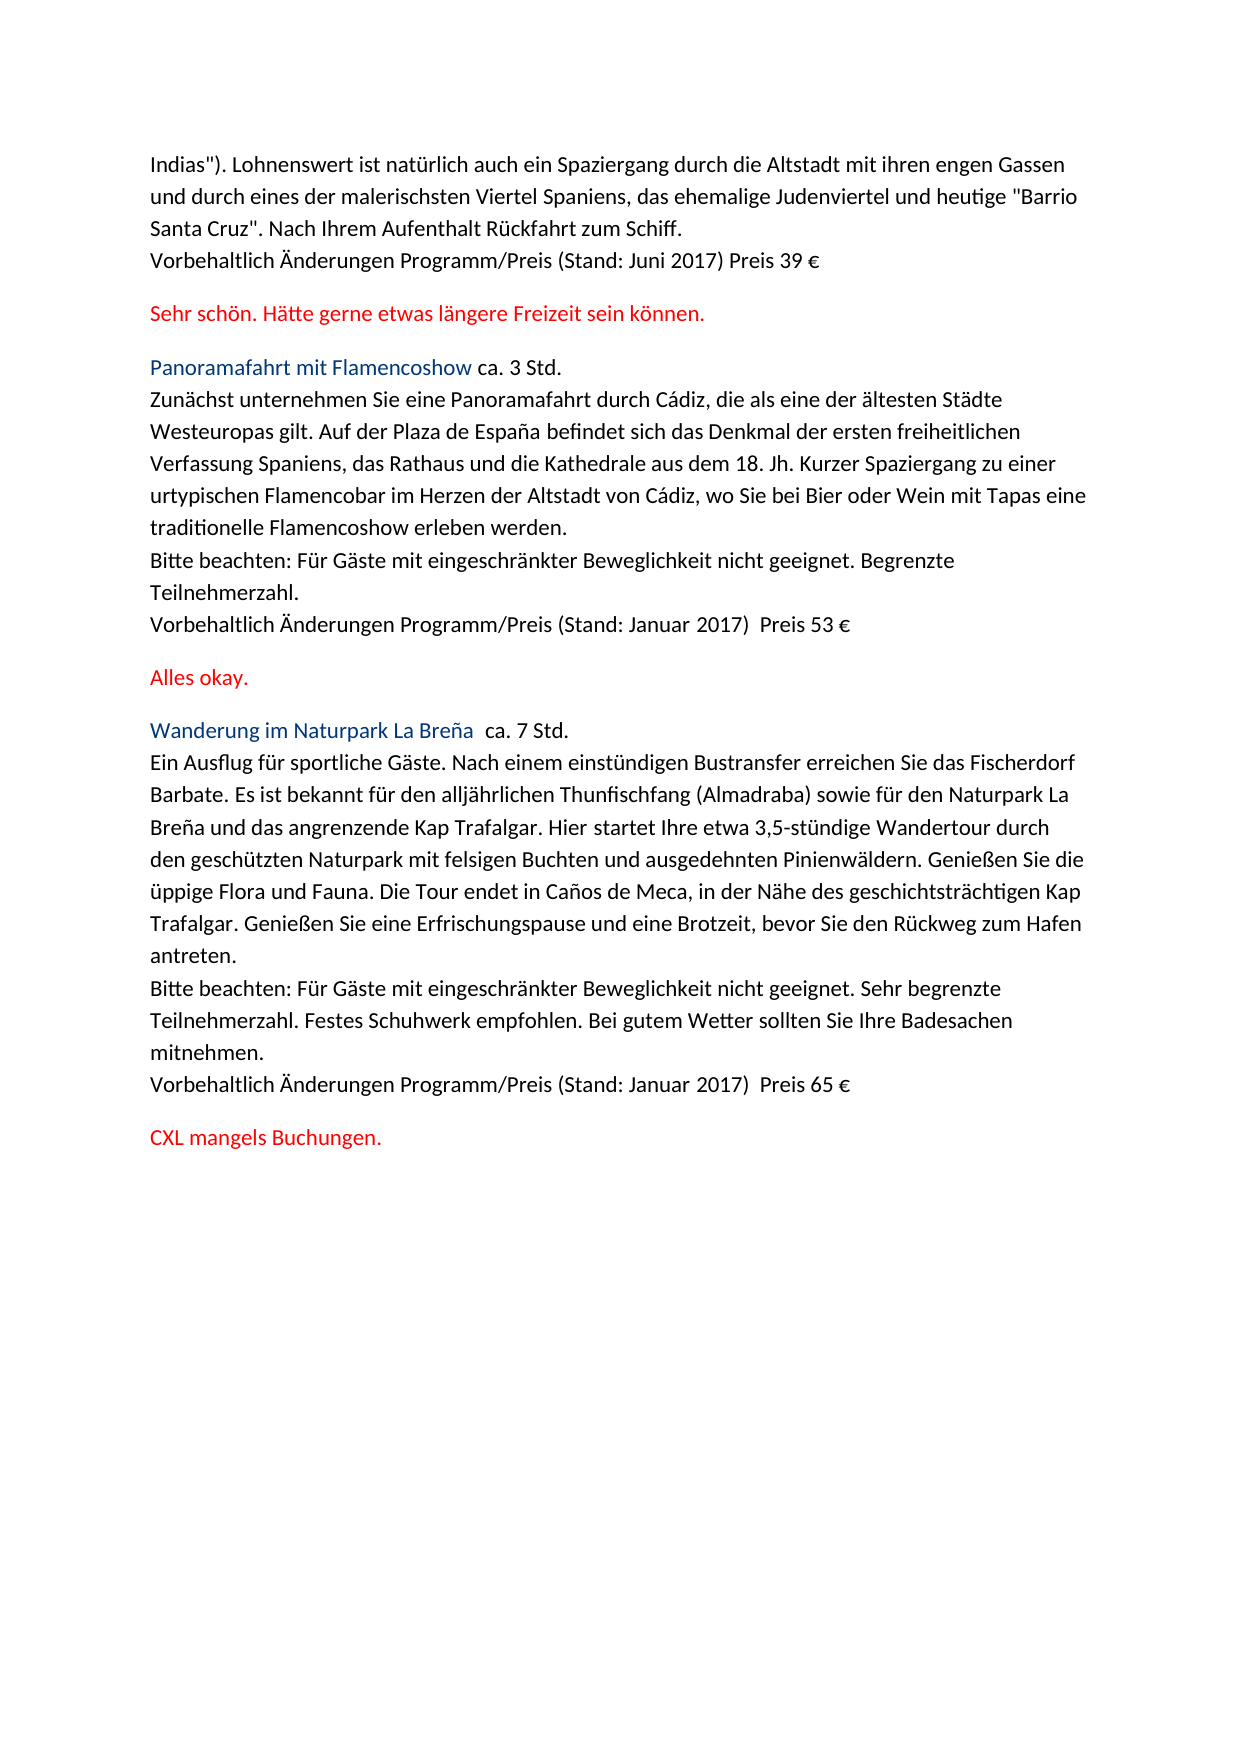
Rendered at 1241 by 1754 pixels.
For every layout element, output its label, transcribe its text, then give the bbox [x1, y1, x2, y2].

text Alles okay. [150, 663, 1090, 691]
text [150, 150, 1090, 274]
text CXL mangels Buchungen. [150, 1123, 1090, 1151]
text Sehr schön. Hätte gerne etwas längere Freizeit sein können. [150, 299, 1090, 328]
text Wanderung im Naturpark La Breña ca. 7 Std. Ein Ausflug für sportliche Gäste. Nach einem einstündigen Bustransfer erreichen Sie das Fischerdorf Barbate. Es ist bekannt für den alljährlichen Thunfischfang (Almadraba) sowie für den Naturpark La Breña und das angrenzende Kap Trafalgar. Hier startet Ihre etwa 3,5-stündige Wandertour durch den geschützten Naturpark mit felsigen Buchten und ausgedehnten Pinienwäldern. Genießen Sie die üppige Flora und Fauna. Die Tour endet in Caños de Meca, in der Nähe des geschichtsträchtigen Kap Trafalgar. Genießen Sie eine Erfrischungspause und eine Brotzeit, bevor Sie den Rückweg zum Hafen antreten. Bitte beachten: Für Gäste mit eingeschränkter Beweglichkeit nicht geeignet. Sehr begrenzte Teilnehmerzahl. Festes Schuhwerk empfohlen. Bei gutem Wetter sollten Sie Ihre Badesachen mitnehmen. Vorbehaltlich Änderungen Programm/Preis (Stand: Januar 2017) Preis 65 € [150, 716, 1090, 1098]
text Panoramafahrt mit Flamencoshow ca. 3 Std. Zunächst unternehmen Sie eine Panoramafahrt durch Cádiz, die als eine der ältesten Städte Westeuropas gilt. Auf der Plaza de España befindet sich das Denkmal der ersten freiheitlichen Verfassung Spaniens, das Rathaus und die Kathedrale aus dem 18. Jh. Kurzer Spaziergang zu einer urtypischen Flamencobar im Herzen der Altstadt von Cádiz, wo Sie bei Bier oder Wein mit Tapas eine traditionelle Flamencoshow erleben werden. Bitte beachten: Für Gäste mit eingeschränkter Beweglichkeit nicht geeignet. Begrenzte Teilnehmerzahl. Vorbehaltlich Änderungen Programm/Preis (Stand: Januar 2017) Preis 53 € [150, 353, 1090, 638]
